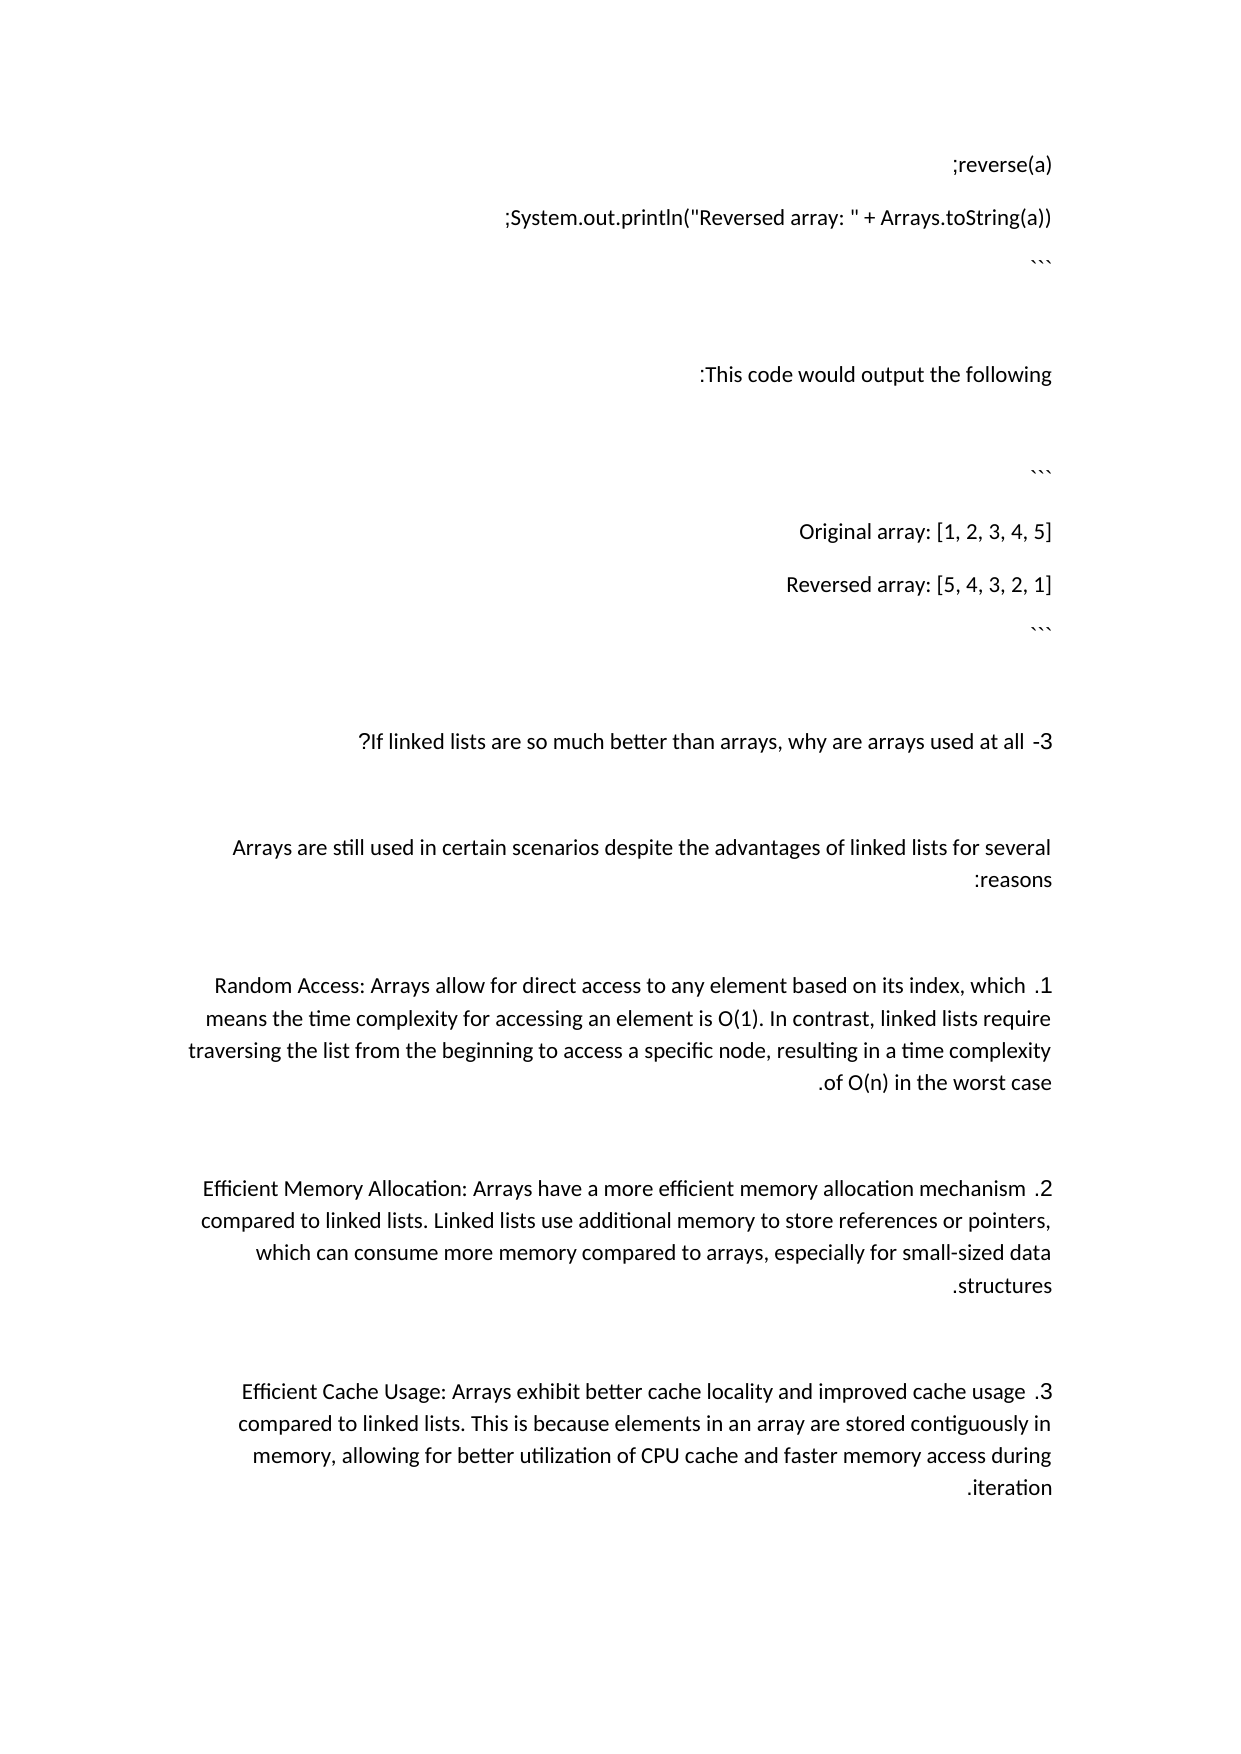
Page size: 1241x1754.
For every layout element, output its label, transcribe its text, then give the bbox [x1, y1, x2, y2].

text 1. Random Access: Arrays allow for direct access to any element based on its index, which means the time complexity for accessing an element is O(1). In contrast, linked lists require traversing the list from the beginning to access a specific node, resulting in a time complexity of O(n) in the worst case. [187, 972, 1053, 1096]
text ‏3- If linked lists are so much better than arrays, why are arrays used at all? [187, 727, 1053, 755]
text System.out.println("Reversed array: " + Arrays.toString(a)); [187, 203, 1053, 231]
text Reversed array: [5, 4, 3, 2, 1] [187, 570, 1053, 598]
text 2. Efficient Memory Allocation: Arrays have a more efficient memory allocation mechanism compared to linked lists. Linked lists use additional memory to store references or pointers, which can consume more memory compared to arrays, especially for small-sized data structures. [187, 1174, 1053, 1299]
text ``` [187, 466, 1053, 492]
text 3. Efficient Cache Usage: Arrays exhibit better cache locality and improved cache usage compared to linked lists. This is because elements in an array are stored contiguously in memory, allowing for better utilization of CPU cache and faster memory access during iteration. [187, 1377, 1053, 1501]
text reverse(a); [187, 150, 1053, 178]
text Arrays are still used in certain scenarios despite the advantages of linked lists for several reasons: [187, 833, 1053, 893]
text Original array: [1, 2, 3, 4, 5] [187, 517, 1053, 545]
text ``` [187, 623, 1053, 649]
text This code would output the following: [187, 360, 1053, 388]
text ``` [187, 256, 1053, 282]
